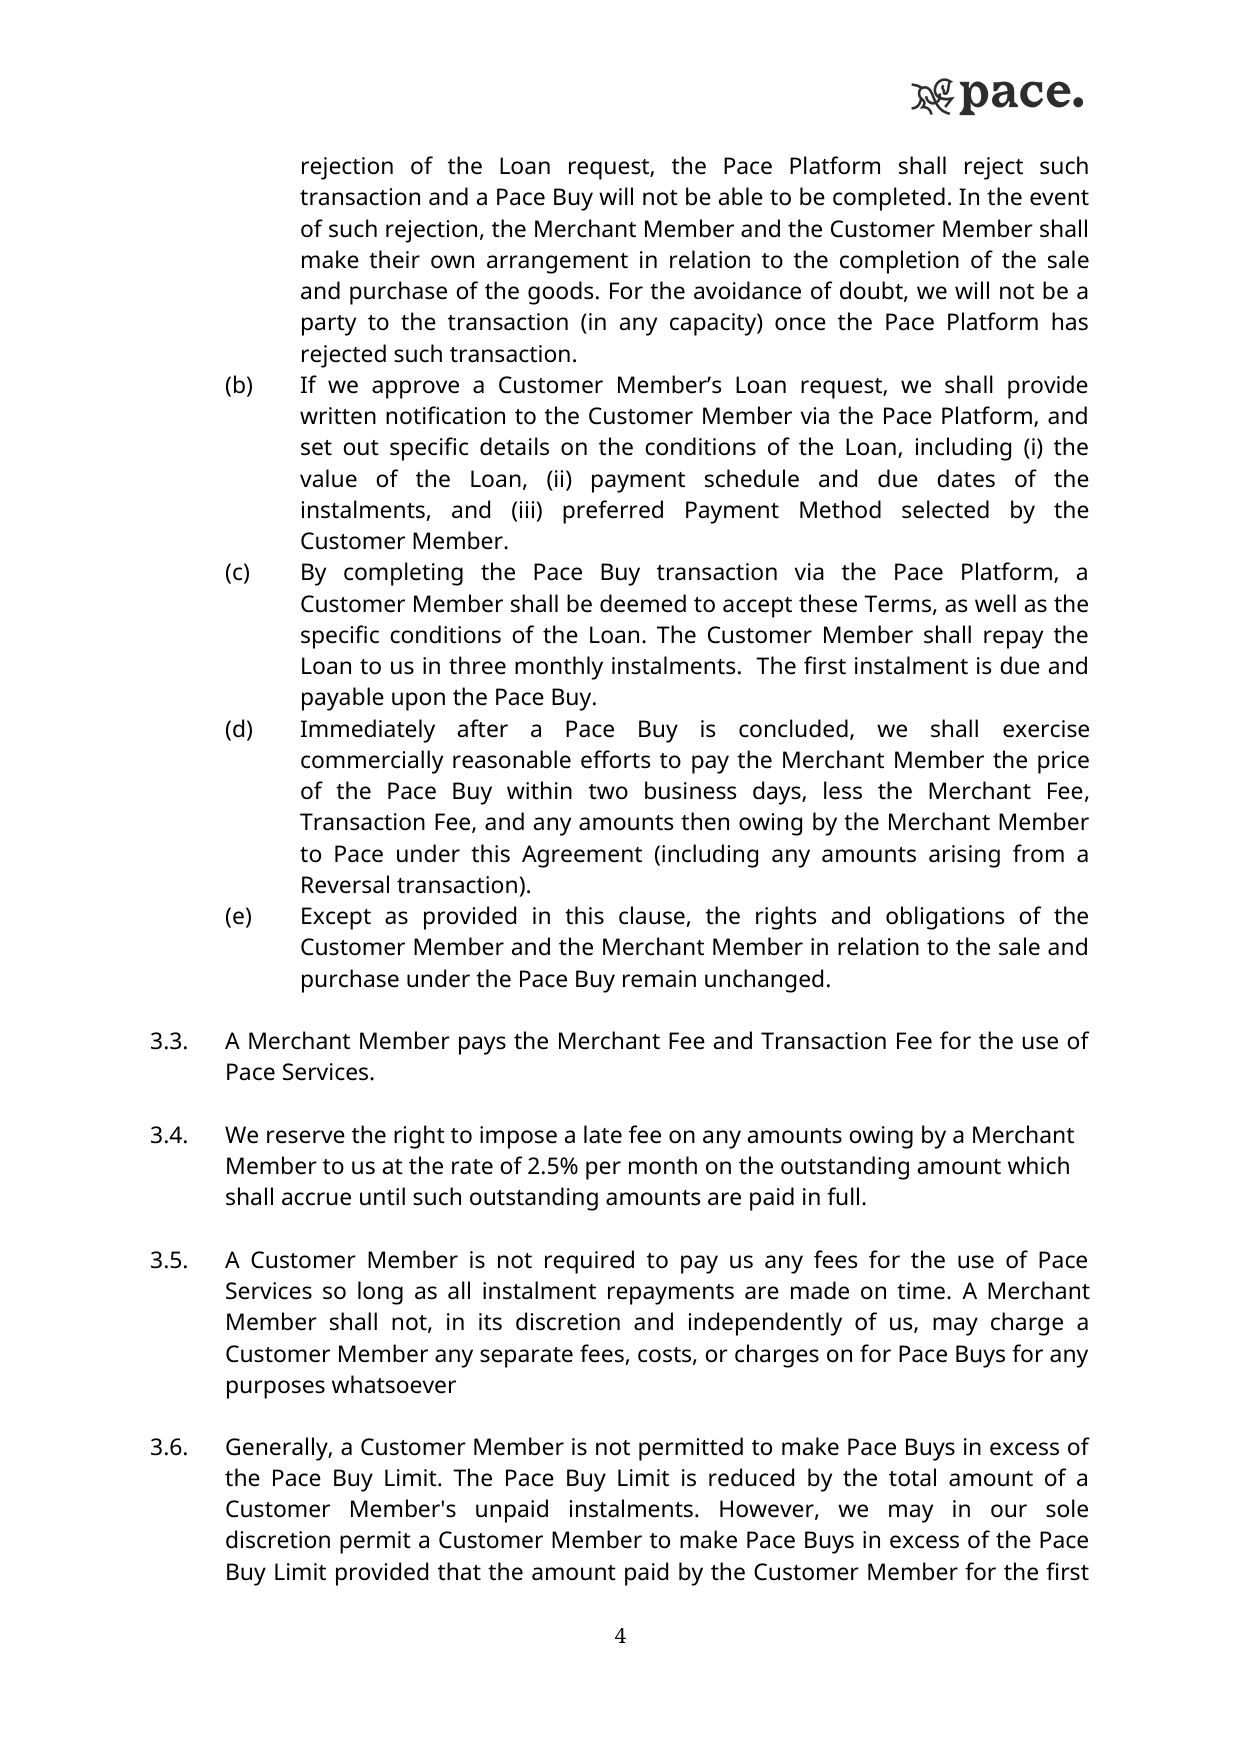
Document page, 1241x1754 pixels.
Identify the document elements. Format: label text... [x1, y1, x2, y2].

list Immediately after a Pace Buy is concluded, we shall pay the Merchant Member the price of the Pace Buy within business days, less the Merchant Fee, Transaction Fee, and any amounts then owing by the Merchant Member to Pace under this Agreement (including any amounts arising from a Reversal transaction). [225, 712, 1090, 900]
picture [905, 73, 1091, 121]
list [225, 150, 1090, 369]
list By completing the Pace Buy transaction via the Pace Platform, a Customer Member shall be deemed to accept these Terms, as well as the specific conditions of the Loan. The Customer Member shall repay the Loan to us in three monthly instalments. The first instalment is due and payable upon the Pace Buy. [225, 556, 1090, 712]
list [150, 1431, 1090, 1587]
list Except as provided in this clause, the rights and obligations of the Customer Member and the Merchant Member in relation to the sale and purchase under the Pace Buy remain unchanged. [225, 900, 1090, 994]
list If we approve a Customer Member’s Loan request, we shall provide written notification to the Customer Member via the Pace Platform, and set out specific details on the conditions of the Loan, including (i) the value of the Loan, (ii) payment schedule and due dates of the instalments, and (iii) preferred Payment Method selected by the Customer Member. [225, 369, 1090, 556]
list A Customer Member is not required to pay us any fees for the use of Pace Services so long as all instalment repayments are made on time. A Merchant Member shall not, in its discretion and independently of us, may charge a Customer Member any separate fees, costs, or charges on for Pace Buys for any purposes whatsoever [150, 1244, 1090, 1400]
list A Merchant Member pays the Merchant Fee and Transaction Fee for the use of Pace Services. [150, 1025, 1090, 1087]
list We reserve the right to impose a late fee on any amounts owing by a Merchant Member to us at the rate of 2.5% per month on the outstanding amount which shall accrue until such outstanding amounts are paid in full. [150, 1119, 1090, 1212]
